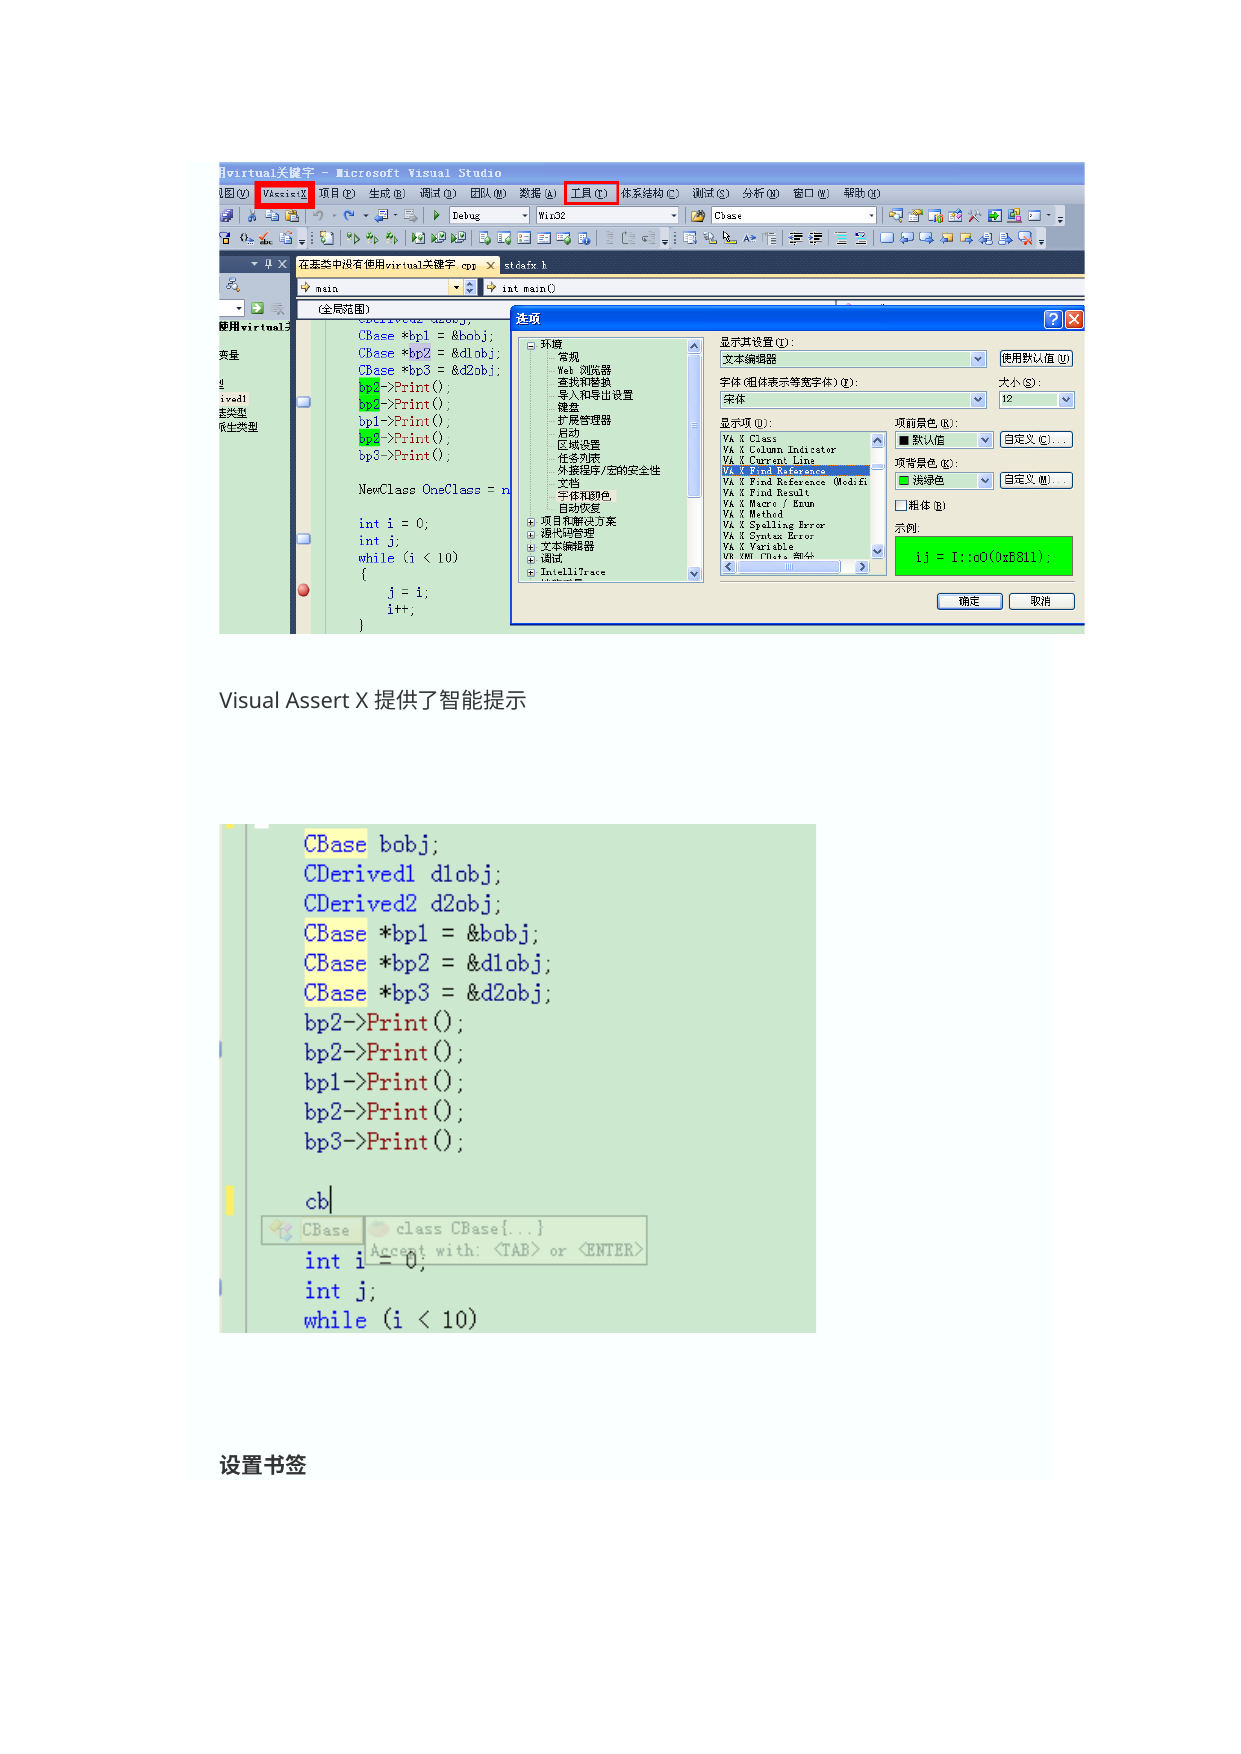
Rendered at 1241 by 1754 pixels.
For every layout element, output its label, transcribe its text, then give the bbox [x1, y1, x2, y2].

picture [219, 162, 1085, 634]
text 设置书签 [187, 1448, 1053, 1480]
picture [219, 824, 817, 1333]
text Visual Assert X 提供了智能提示 [187, 682, 1053, 715]
